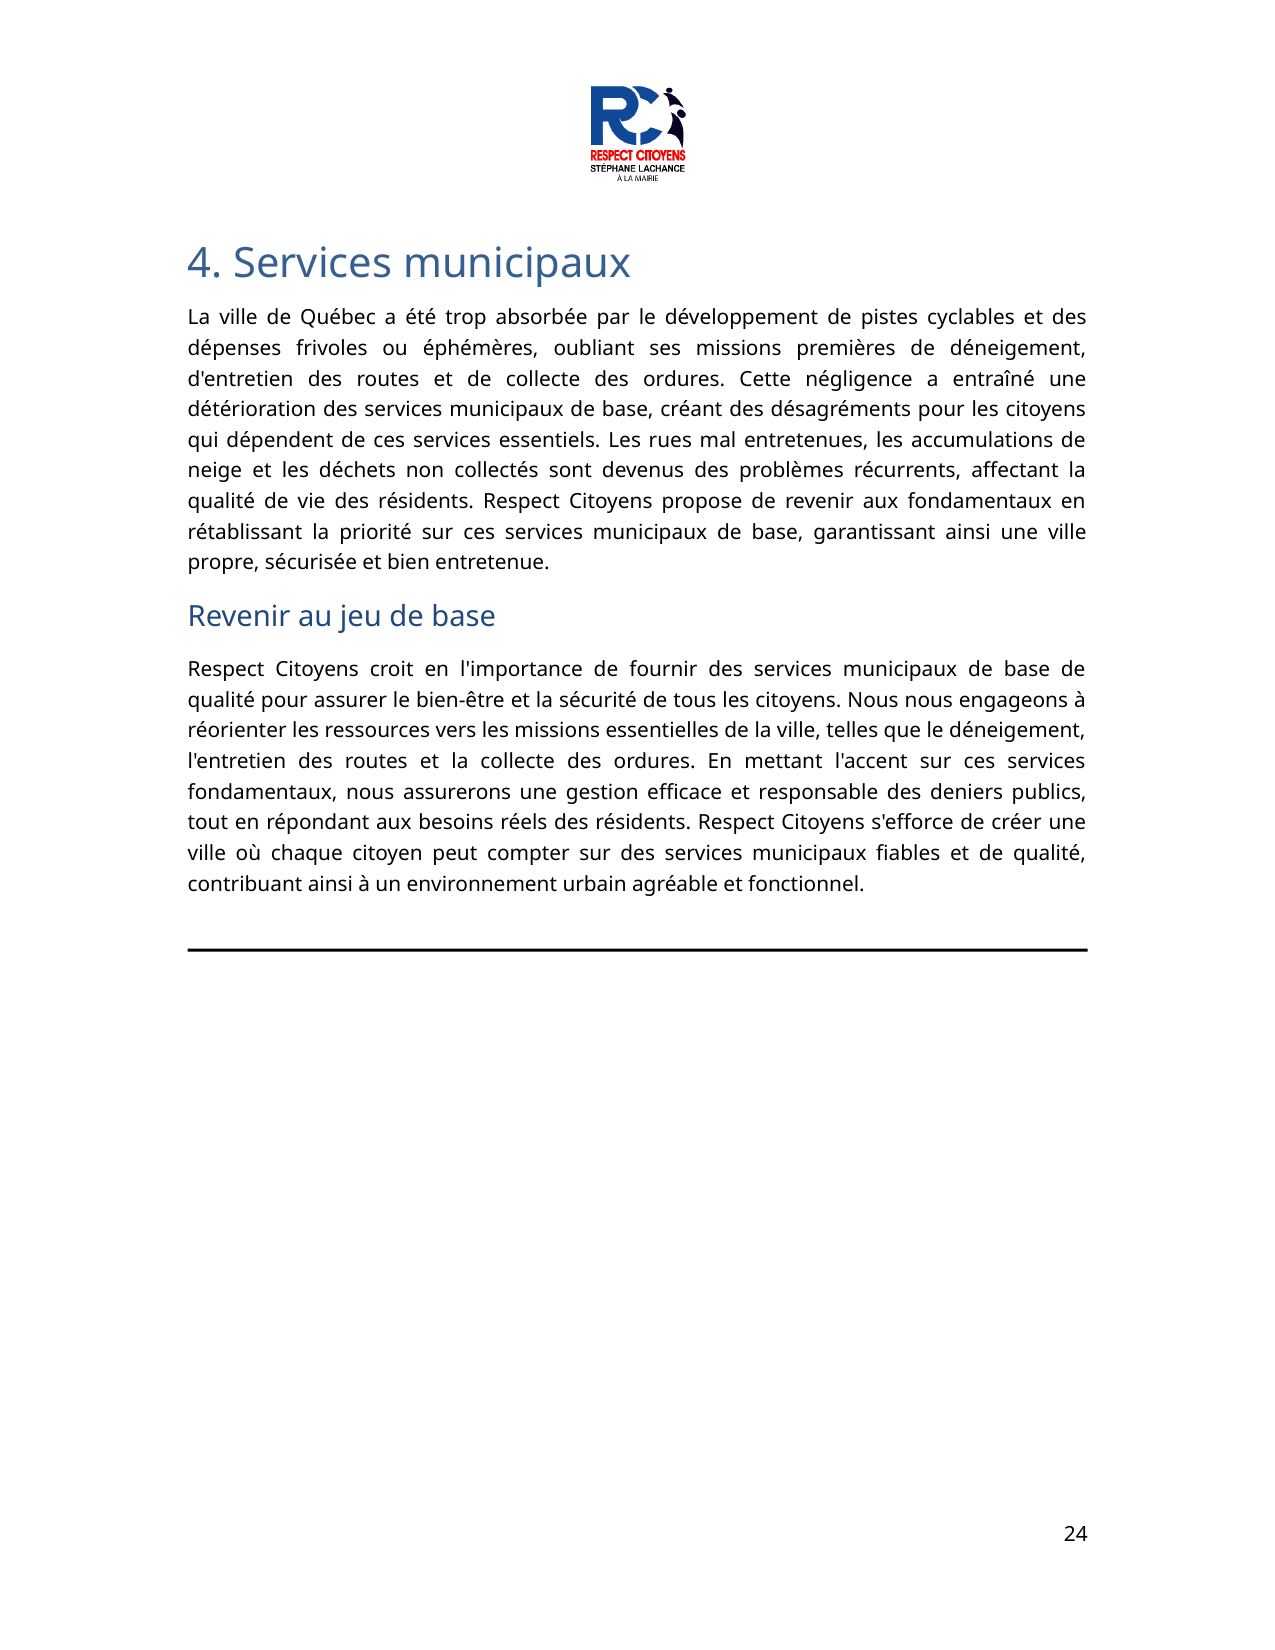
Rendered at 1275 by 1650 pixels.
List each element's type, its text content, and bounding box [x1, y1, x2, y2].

text Revenir au jeu de base [187, 595, 1087, 634]
text La ville de Québec a été trop absorbée par le développement de pistes cyclables et des dépenses frivoles ou éphémères, oubliant ses missions premières de déneigement, d'entretien des routes et de collecte des ordures. Cette négligence a entraîné une détérioration des services municipaux de base, créant des désagréments pour les citoyens qui dépendent de ces services essentiels. Les rues mal entretenues, les accumulations de neige et les déchets non collectés sont devenus des problèmes récurrents, affectant la qualité de vie des résidents. Respect Citoyens propose de revenir aux fondamentaux en rétablissant la priorité sur ces services municipaux de base, garantissant ainsi une ville propre, sécurisée et bien entretenue. [187, 302, 1087, 576]
text Respect Citoyens croit en l'importance de fournir des services municipaux de base de qualité pour assurer le bien-être et la sécurité de tous les citoyens. Nous nous engageons à réorienter les ressources vers les missions essentielles de la ville, telles que le déneigement, l'entretien des routes et la collecte des ordures. En mettant l'accent sur ces services fondamentaux, nous assurerons une gestion efficace et responsable des deniers publics, tout en répondant aux besoins réels des résidents. Respect Citoyens s'efforce de créer une ville où chaque citoyen peut compter sur des services municipaux fiables et de qualité, contribuant ainsi à un environnement urbain agréable et fonctionnel. [187, 654, 1087, 897]
subtitle 4. Services municipaux [187, 233, 1087, 290]
picture [587, 73, 688, 183]
